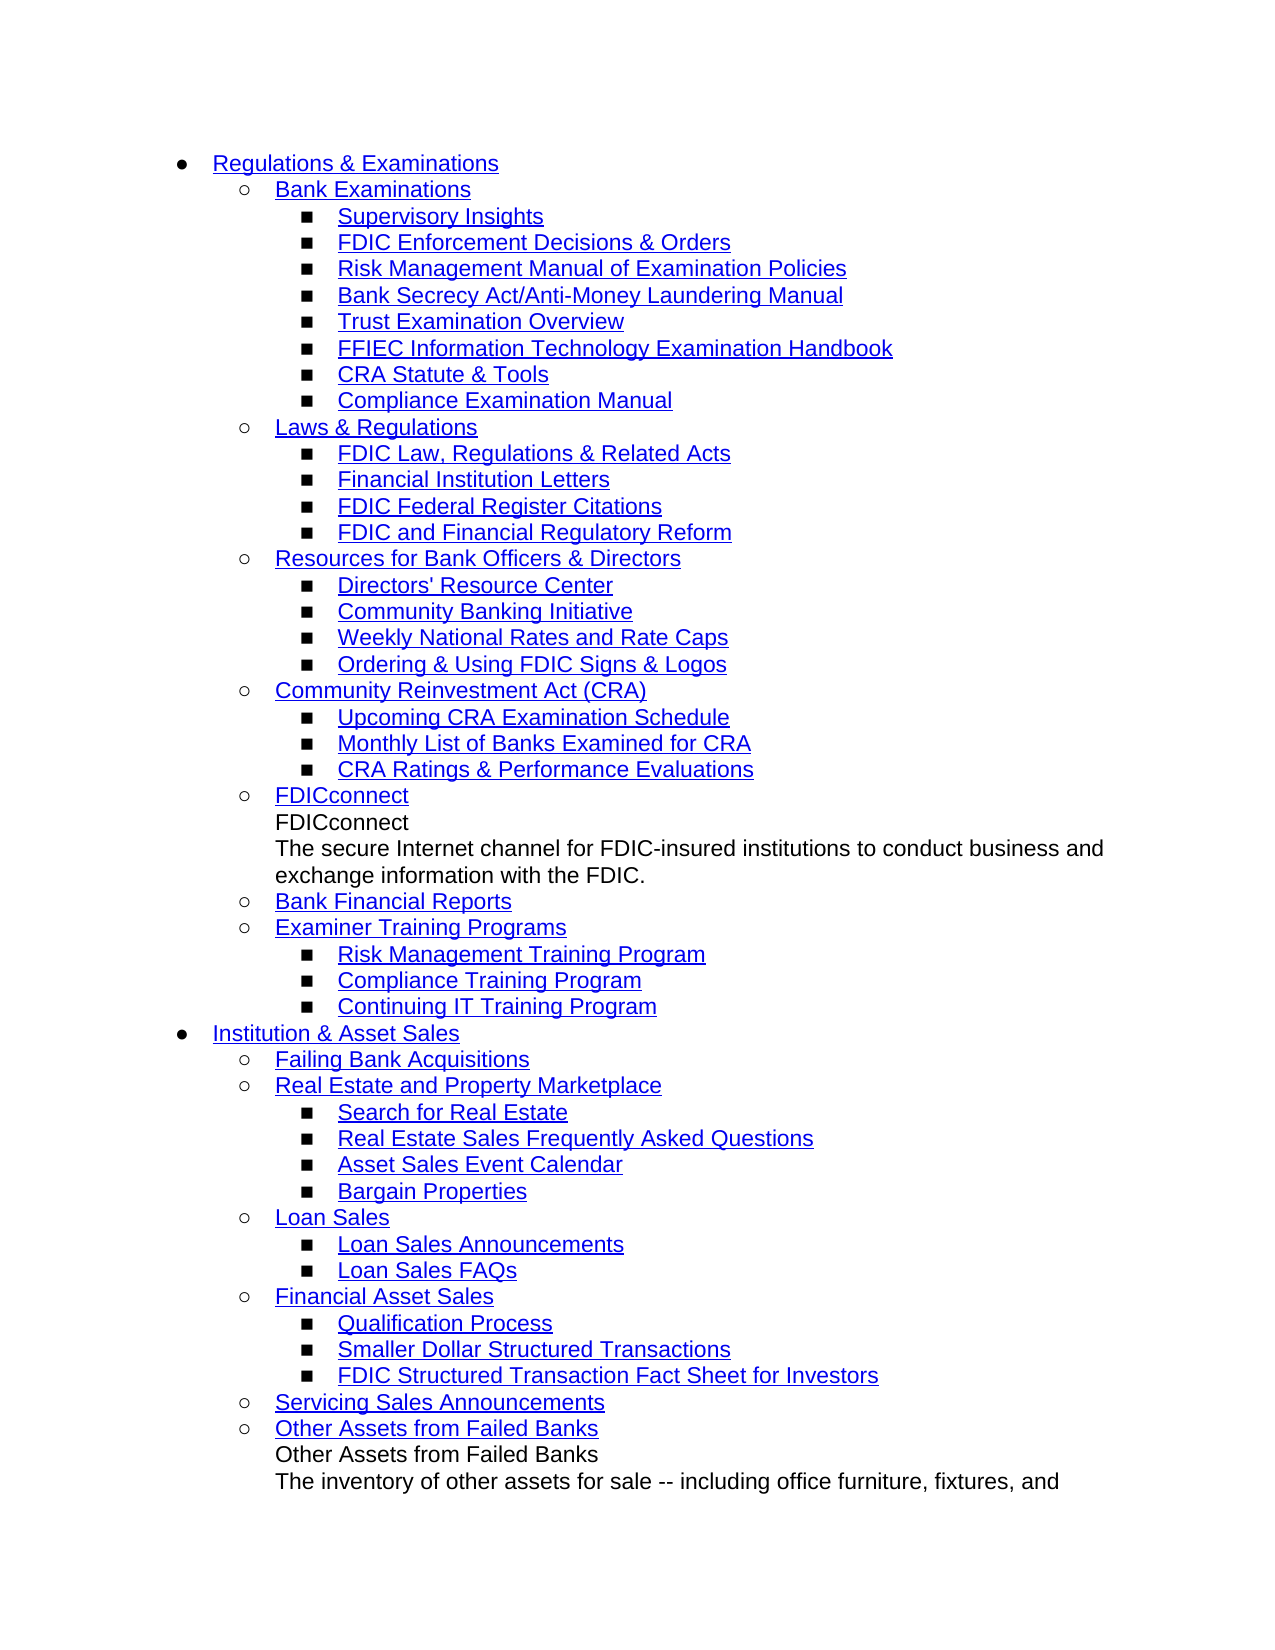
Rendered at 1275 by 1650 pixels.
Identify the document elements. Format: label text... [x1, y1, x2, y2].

list Bank Financial Reports [237, 888, 1125, 914]
list Institution & Asset Sales [175, 1020, 1125, 1046]
list FDICconnect FDICconnect The secure Internet channel for FDIC-insured institutions to conduct business and exchange information with the FDIC. [237, 782, 1125, 888]
list FDIC Law, Regulations & Related Acts [300, 440, 1125, 466]
list Supervisory Insights [300, 203, 1125, 229]
list Ordering & Using FDIC Signs & Logos [300, 651, 1125, 677]
list Qualification Process [300, 1309, 1125, 1336]
list Compliance Training Program [300, 967, 1125, 993]
list Community Reinvestment Act (CRA) [237, 677, 1125, 703]
list Servicing Sales Announcements [237, 1389, 1125, 1415]
list Financial Institution Letters [300, 466, 1125, 493]
list Failing Bank Acquisitions [237, 1046, 1125, 1072]
list FFIEC Information Technology Examination Handbook [300, 334, 1125, 361]
list FDIC Enforcement Decisions & Orders [300, 229, 1125, 255]
list Examiner Training Programs [237, 914, 1125, 941]
list Real Estate Sales Frequently Asked Questions [300, 1125, 1125, 1151]
list Bank Secrecy Act/Anti-Money Laundering Manual [300, 282, 1125, 308]
list Search for Real Estate [300, 1099, 1125, 1125]
list Community Banking Initiative [300, 598, 1125, 624]
list Compliance Examination Manual [300, 387, 1125, 413]
list Smaller Dollar Structured Transactions [300, 1336, 1125, 1362]
list FDIC Federal Register Citations [300, 493, 1125, 519]
list Regulations & Examinations [175, 150, 1125, 176]
list Risk Management Training Program [300, 941, 1125, 967]
list Directors' Resource Center [300, 572, 1125, 598]
list CRA Ratings & Performance Evaluations [300, 756, 1125, 782]
list Weekly National Rates and Rate Caps [300, 624, 1125, 651]
list Loan Sales [237, 1204, 1125, 1231]
list Bargain Properties [300, 1178, 1125, 1204]
list Continuing IT Training Program [300, 993, 1125, 1020]
list FDIC and Financial Regulatory Reform [300, 519, 1125, 545]
list Monthly List of Banks Examined for CRA [300, 730, 1125, 756]
list Loan Sales FAQs [300, 1257, 1125, 1283]
list Resources for Bank Officers & Directors [237, 545, 1125, 572]
list Asset Sales Event Calendar [300, 1151, 1125, 1178]
list Real Estate and Property Marketplace [237, 1072, 1125, 1099]
list Bank Examinations [237, 176, 1125, 203]
list Risk Management Manual of Examination Policies [300, 255, 1125, 282]
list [237, 1415, 1125, 1494]
list Trust Examination Overview [300, 308, 1125, 334]
list CRA Statute & Tools [300, 361, 1125, 387]
list Laws & Regulations [237, 413, 1125, 440]
list Loan Sales Announcements [300, 1231, 1125, 1257]
list FDIC Structured Transaction Fact Sheet for Investors [300, 1362, 1125, 1389]
list Financial Asset Sales [237, 1283, 1125, 1309]
list Upcoming CRA Examination Schedule [300, 703, 1125, 730]
